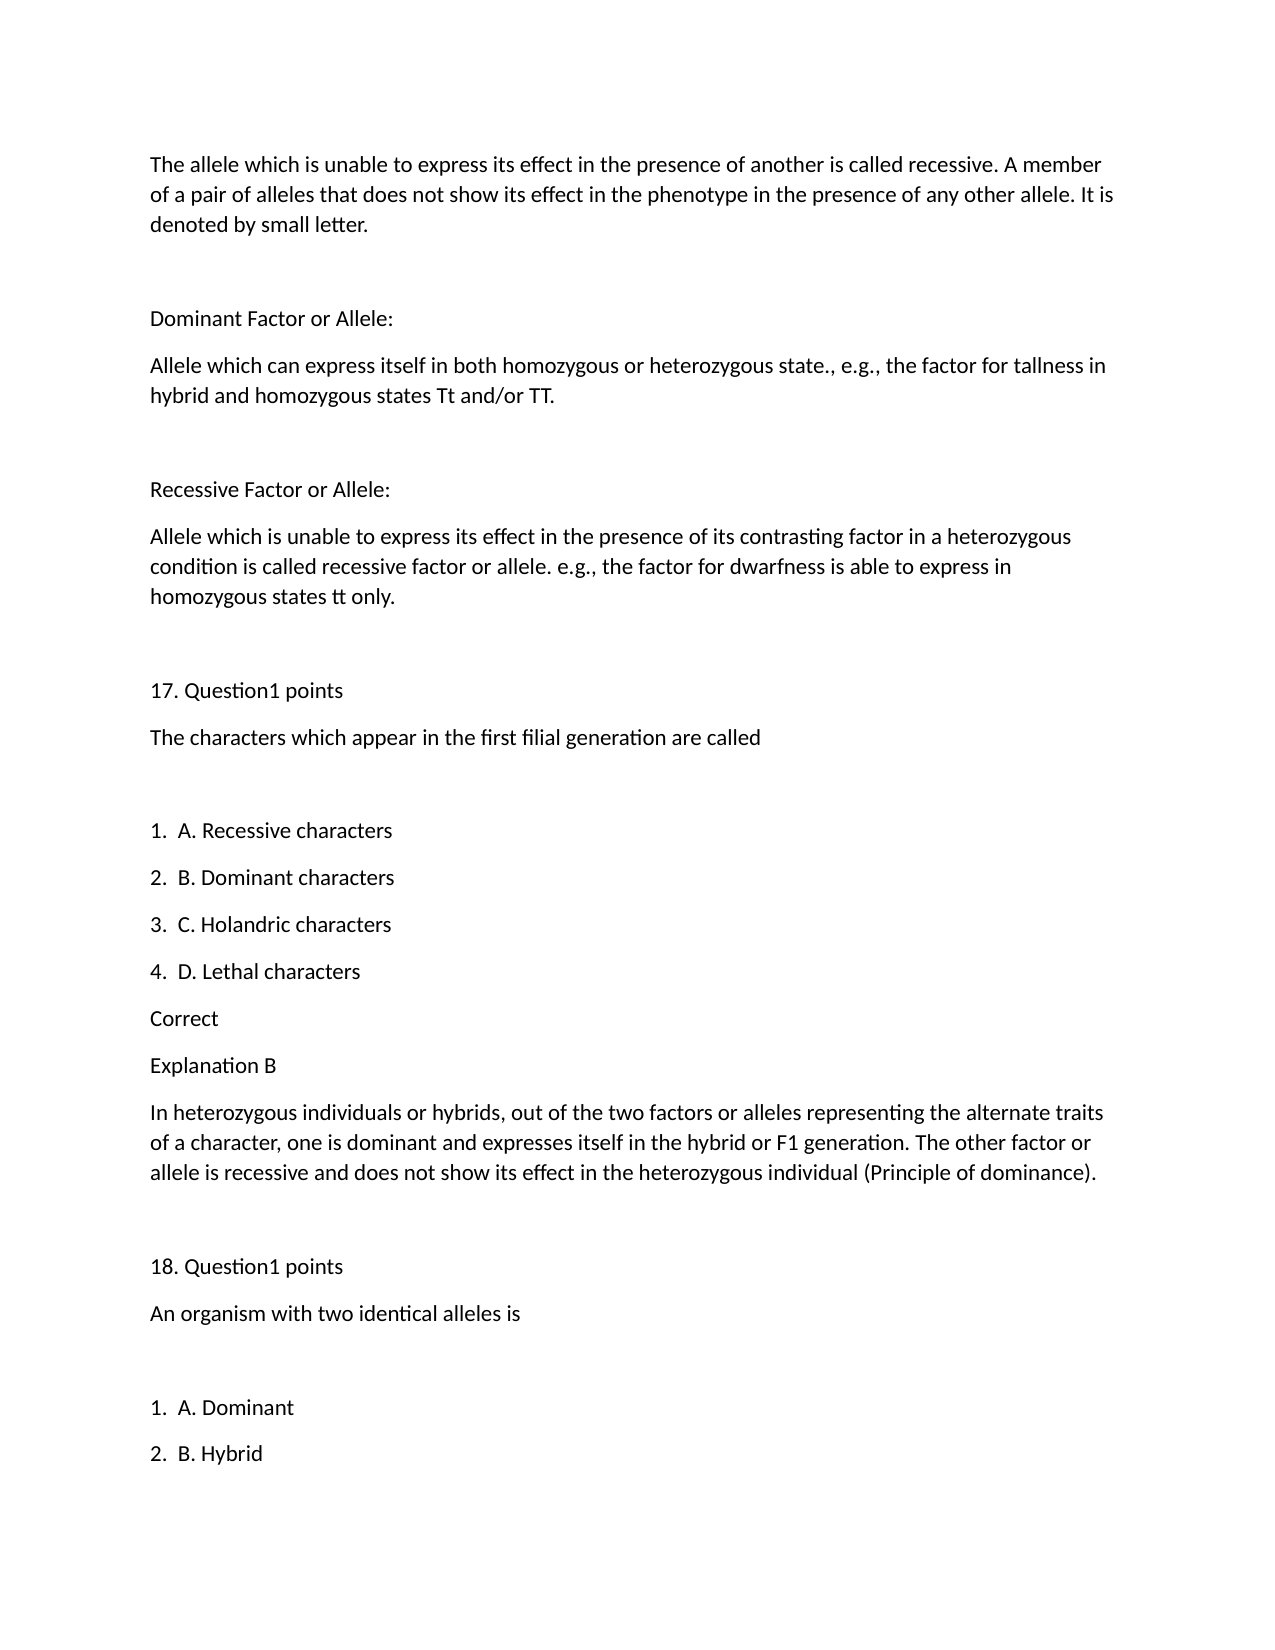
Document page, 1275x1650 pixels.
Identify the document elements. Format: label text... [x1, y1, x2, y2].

text 17. Question1 points [150, 676, 1125, 704]
text 1. A. Recessive characters [150, 817, 1125, 845]
text 2. B. Hybrid [150, 1439, 1125, 1468]
text Allele which can express itself in both homozygous or heterozygous state., e.g., the factor for tallness in hybrid and homozygous states Tt and/or TT. [150, 351, 1125, 409]
text Correct [150, 1004, 1125, 1032]
text Explanation B [150, 1051, 1125, 1079]
text 1. A. Dominant [150, 1393, 1125, 1421]
text An organism with two identical alleles is [150, 1299, 1125, 1327]
text Dominant Factor or Allele: [150, 304, 1125, 332]
text The characters which appear in the first filial generation are called [150, 723, 1125, 751]
text 3. C. Holandric characters [150, 910, 1125, 938]
text In heterozygous individuals or hybrids, out of the two factors or alleles representing the alternate traits of a character, one is dominant and expresses itself in the hybrid or F1 generation. The other factor or allele is recessive and does not show its effect in the heterozygous individual (Principle of dominance). [150, 1098, 1125, 1186]
text The allele which is unable to express its effect in the presence of another is called recessive. A member of a pair of alleles that does not show its effect in the phenotype in the presence of any other allele. It is denoted by small letter. [150, 150, 1125, 238]
text 4. D. Lethal characters [150, 957, 1125, 985]
text 2. B. Dominant characters [150, 863, 1125, 892]
text Allele which is unable to express its effect in the presence of its contrasting factor in a heterozygous condition is called recessive factor or allele. e.g., the factor for dwarfness is able to express in homozygous states tt only. [150, 522, 1125, 610]
text 18. Question1 points [150, 1252, 1125, 1280]
text Recessive Factor or Allele: [150, 475, 1125, 503]
